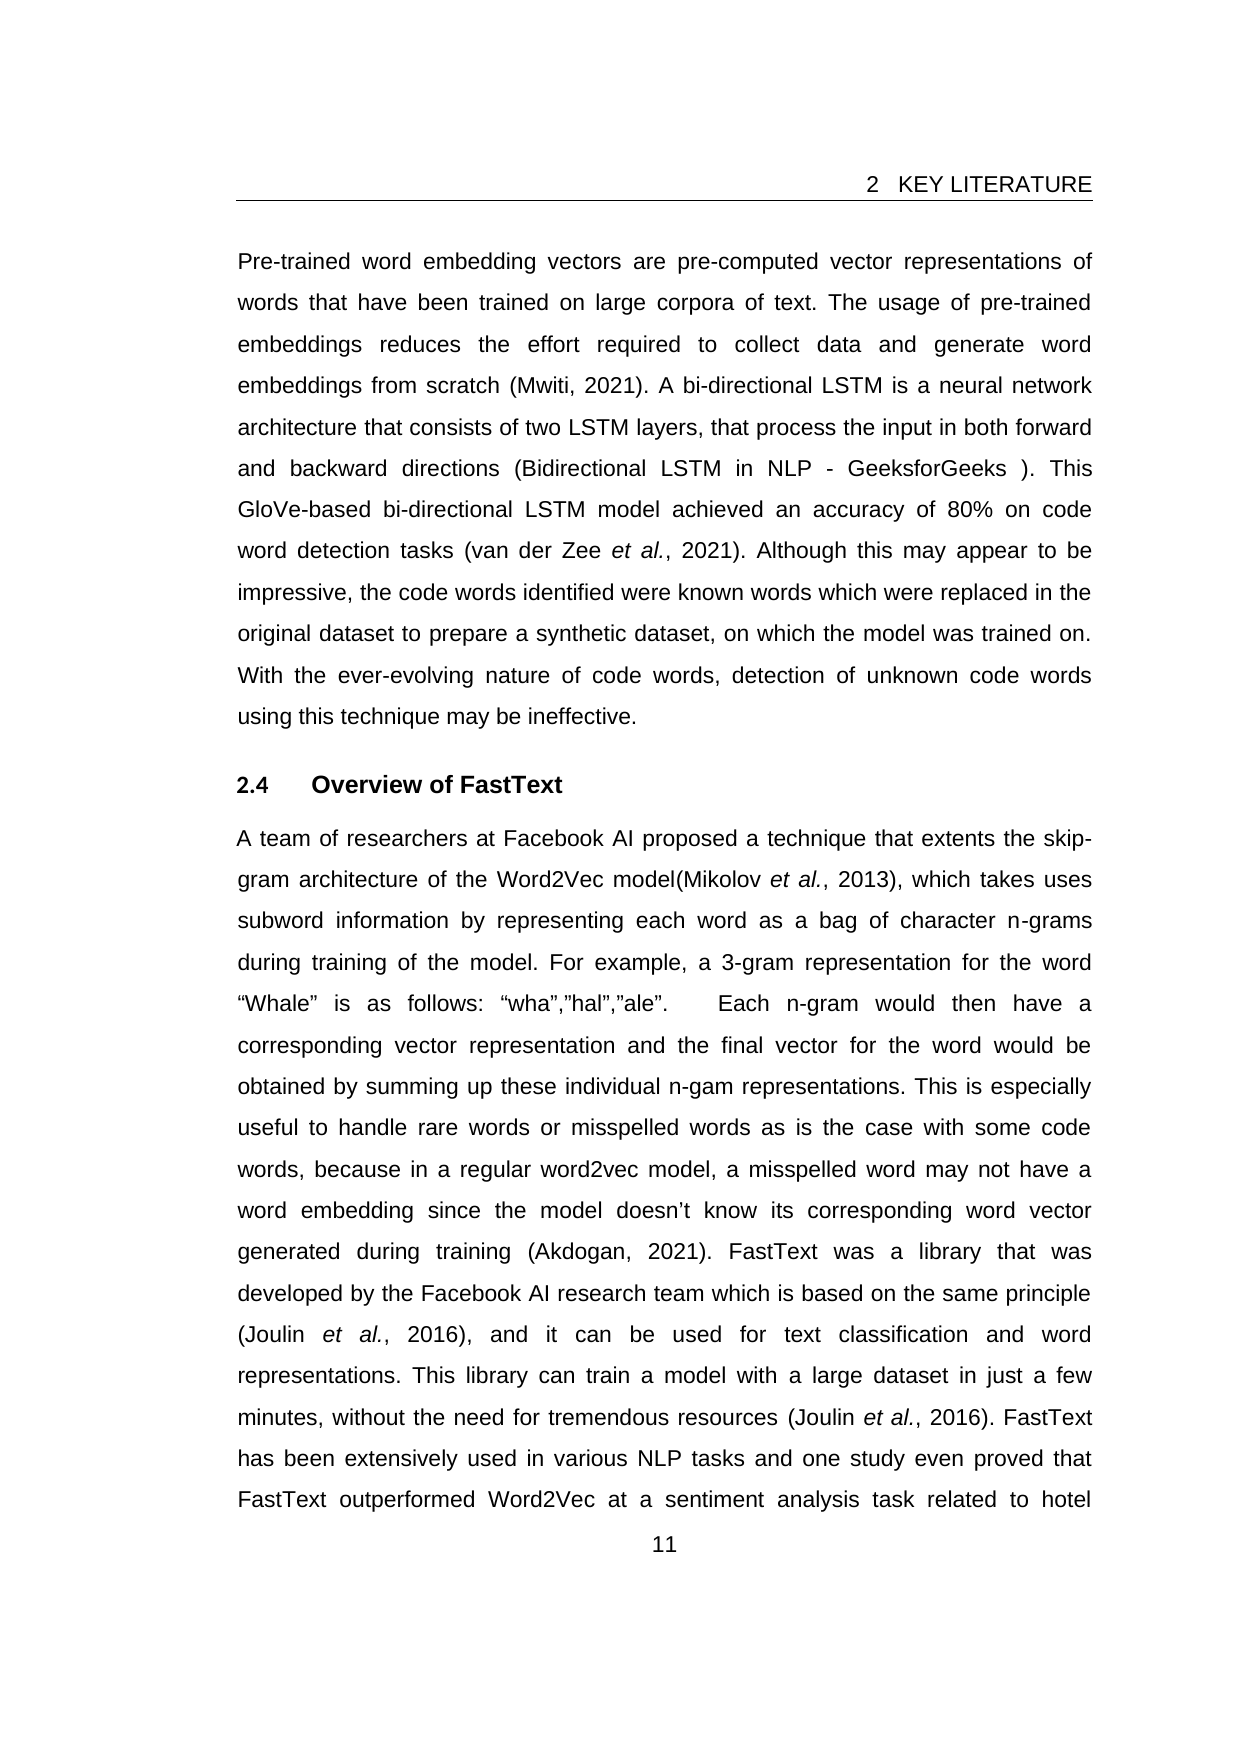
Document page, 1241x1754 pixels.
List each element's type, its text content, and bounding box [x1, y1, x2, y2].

subtitle Overview of FastText [236, 769, 1092, 800]
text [236, 825, 1092, 1513]
